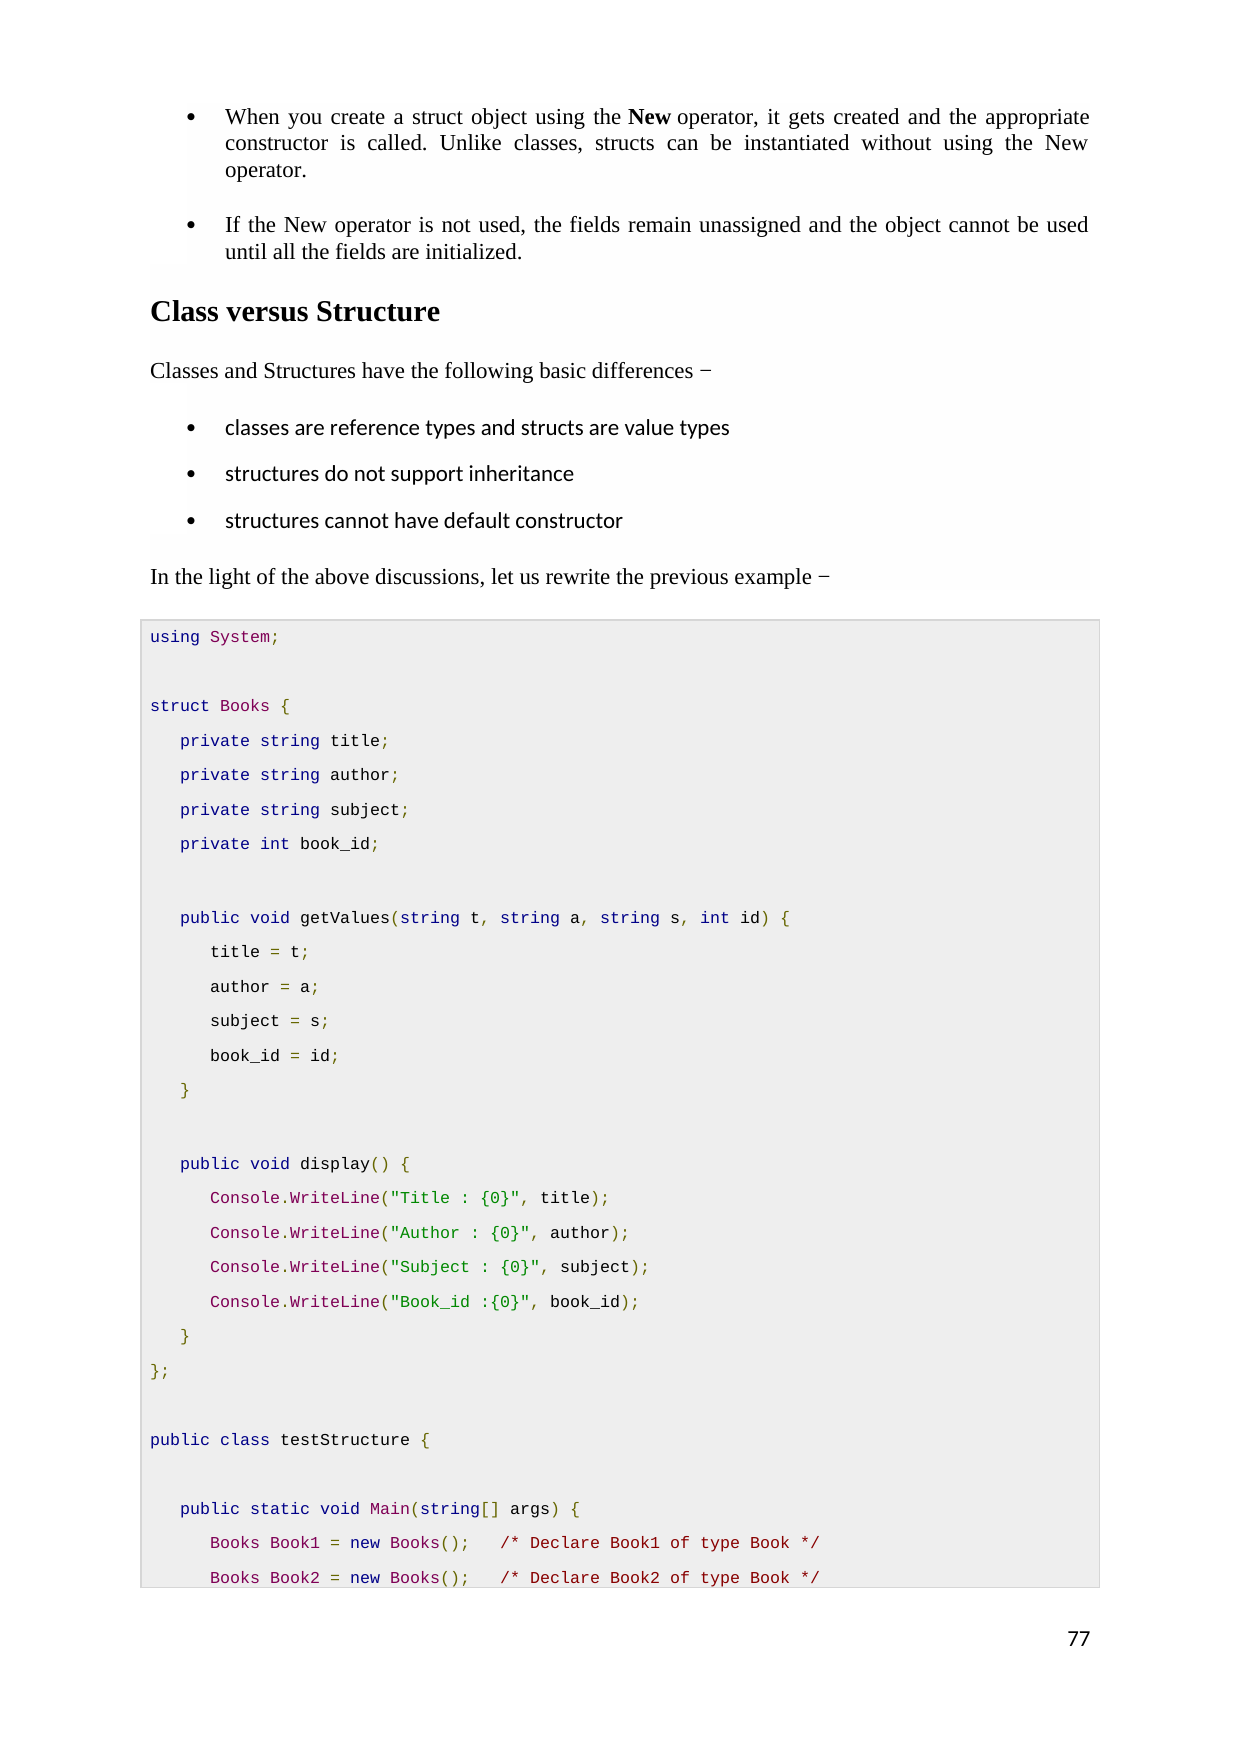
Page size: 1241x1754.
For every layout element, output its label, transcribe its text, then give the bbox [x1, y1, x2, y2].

text private string author; [142, 757, 1099, 786]
text Console.WriteLine("Author : {0}", author); [142, 1214, 1099, 1243]
text public class testStructure { [142, 1421, 1099, 1450]
text subject = s; [142, 1003, 1099, 1032]
list structures cannot have default constructor [187, 506, 1090, 534]
text author = a; [142, 968, 1099, 997]
text public void getValues(string t, string a, string s, int id) { [142, 899, 1099, 928]
text Classes and Structures have the following basic differences − [150, 357, 1090, 383]
text }; [142, 1352, 1099, 1381]
list classes are reference types and structs are value types [187, 413, 1090, 441]
text Books Book2 = new Books(); /* Declare Book2 of type Book */ [142, 1559, 1099, 1587]
text using System; [142, 621, 1099, 648]
list When you create a struct object using the New operator, it gets created and the appropriate constructor is called. Unlike classes, structs can be instantiated without using the New operator. [187, 103, 1090, 182]
text title = t; [142, 934, 1099, 963]
text public void display() { [142, 1146, 1099, 1174]
text } [142, 1072, 1099, 1101]
list If the New operator is not used, the fields remain unassigned and the object cannot be used until all the fields are initialized. [187, 211, 1090, 264]
text struct Books { [142, 688, 1099, 717]
text Books Book1 = new Books(); /* Declare Book1 of type Book */ [142, 1525, 1099, 1554]
text book_id = id; [142, 1037, 1099, 1066]
text Console.WriteLine("Book_id :{0}", book_id); [142, 1283, 1099, 1312]
list structures do not support inheritance [187, 459, 1090, 487]
text private string subject; [142, 791, 1099, 820]
text public static void Main(string[] args) { [142, 1490, 1099, 1519]
text Console.WriteLine("Title : {0}", title); [142, 1180, 1099, 1209]
text } [142, 1318, 1099, 1347]
text private int book_id; [142, 826, 1099, 854]
text private string title; [142, 722, 1099, 751]
text In the light of the above discussions, let us rewrite the previous example − [150, 563, 1090, 590]
subtitle Class versus Structure [150, 293, 1090, 328]
text Console.WriteLine("Subject : {0}", subject); [142, 1249, 1099, 1278]
